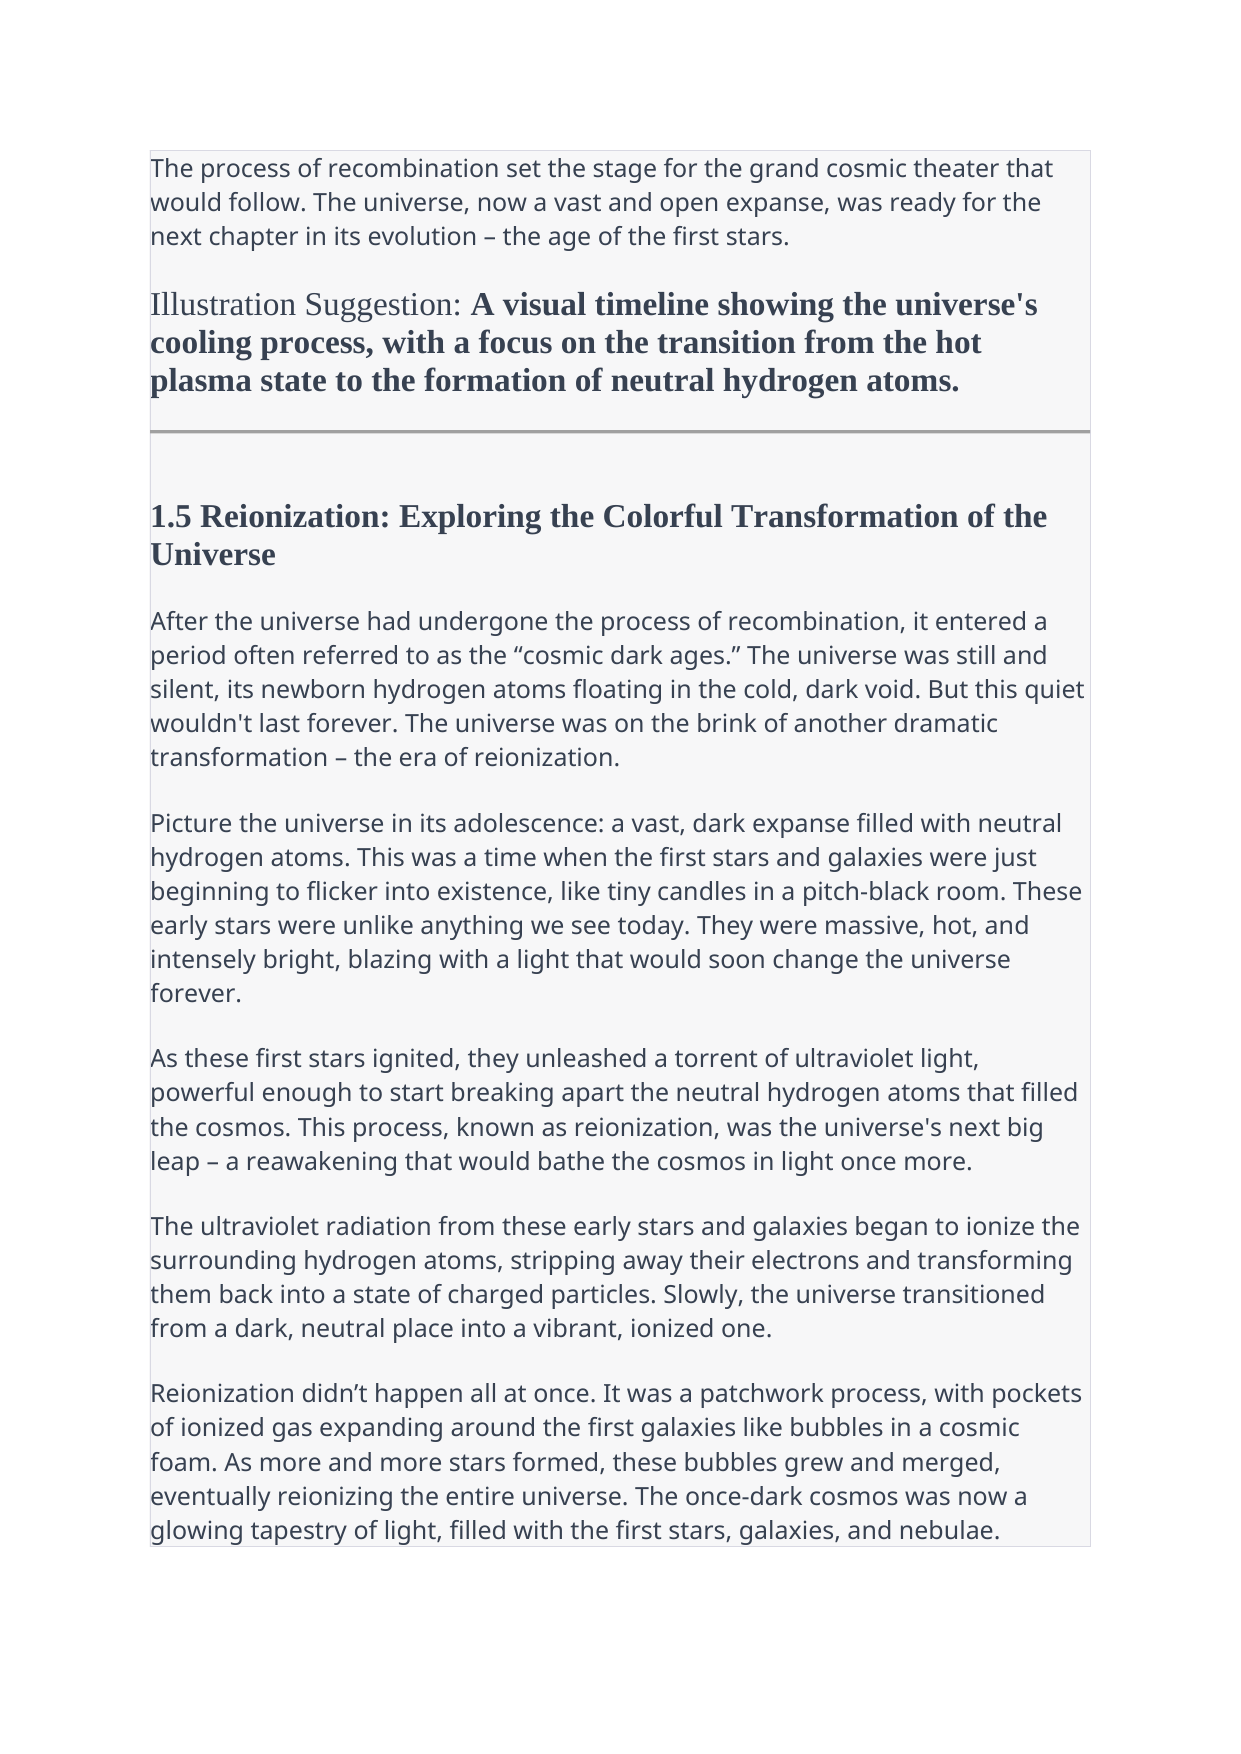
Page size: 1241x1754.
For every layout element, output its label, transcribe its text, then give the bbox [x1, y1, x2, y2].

text The process of recombination set the stage for the grand cosmic theater that would follow. The universe, now a vast and open expanse, was ready for the next chapter in its evolution – the age of the first stars. [151, 151, 1090, 253]
text After the universe had undergone the process of recombination, it entered a period often referred to as the “cosmic dark ages.” The universe was still and silent, its newborn hydrogen atoms floating in the cold, dark void. But this quiet wouldn't last forever. The universe was on the brink of another dramatic transformation – the era of reionization. [151, 603, 1090, 774]
text The ultraviolet radiation from these early stars and galaxies began to ionize the surrounding hydrogen atoms, stripping away their electrons and transforming them back into a state of charged particles. Slowly, the universe transitioned from a dark, neutral place into a vibrant, ionized one. [151, 1208, 1090, 1345]
text As these first stars ignited, they unleashed a torrent of ultraviolet light, powerful enough to start breaking apart the neutral hydrogen atoms that filled the cosmos. This process, known as reionization, was the universe's next big leap – a reawakening that would bathe the cosmos in light once more. [151, 1041, 1090, 1177]
text Illustration Suggestion: A visual timeline showing the universe's cooling process, with a focus on the transition from the hot plasma state to the formation of neutral hydrogen atoms. [151, 283, 1090, 399]
text Picture the universe in its adolescence: a vast, dark expanse filled with neutral hydrogen atoms. This was a time when the first stars and galaxies were just beginning to flicker into existence, like tiny candles in a pitch-black room. These early stars were unlike anything we see today. They were massive, hot, and intensely bright, blazing with a light that would soon change the universe forever. [151, 805, 1090, 1010]
text Reionization didn’t happen all at once. It was a patchwork process, with pockets of ionized gas expanding around the first galaxies like bubbles in a cosmic foam. As more and more stars formed, these bubbles grew and merged, eventually reionizing the entire universe. The once-dark cosmos was now a glowing tapestry of light, filled with the first stars, galaxies, and nebulae. [151, 1376, 1090, 1546]
text 1.5 Reionization: Exploring the Colorful Transformation of the Universe [151, 495, 1090, 573]
